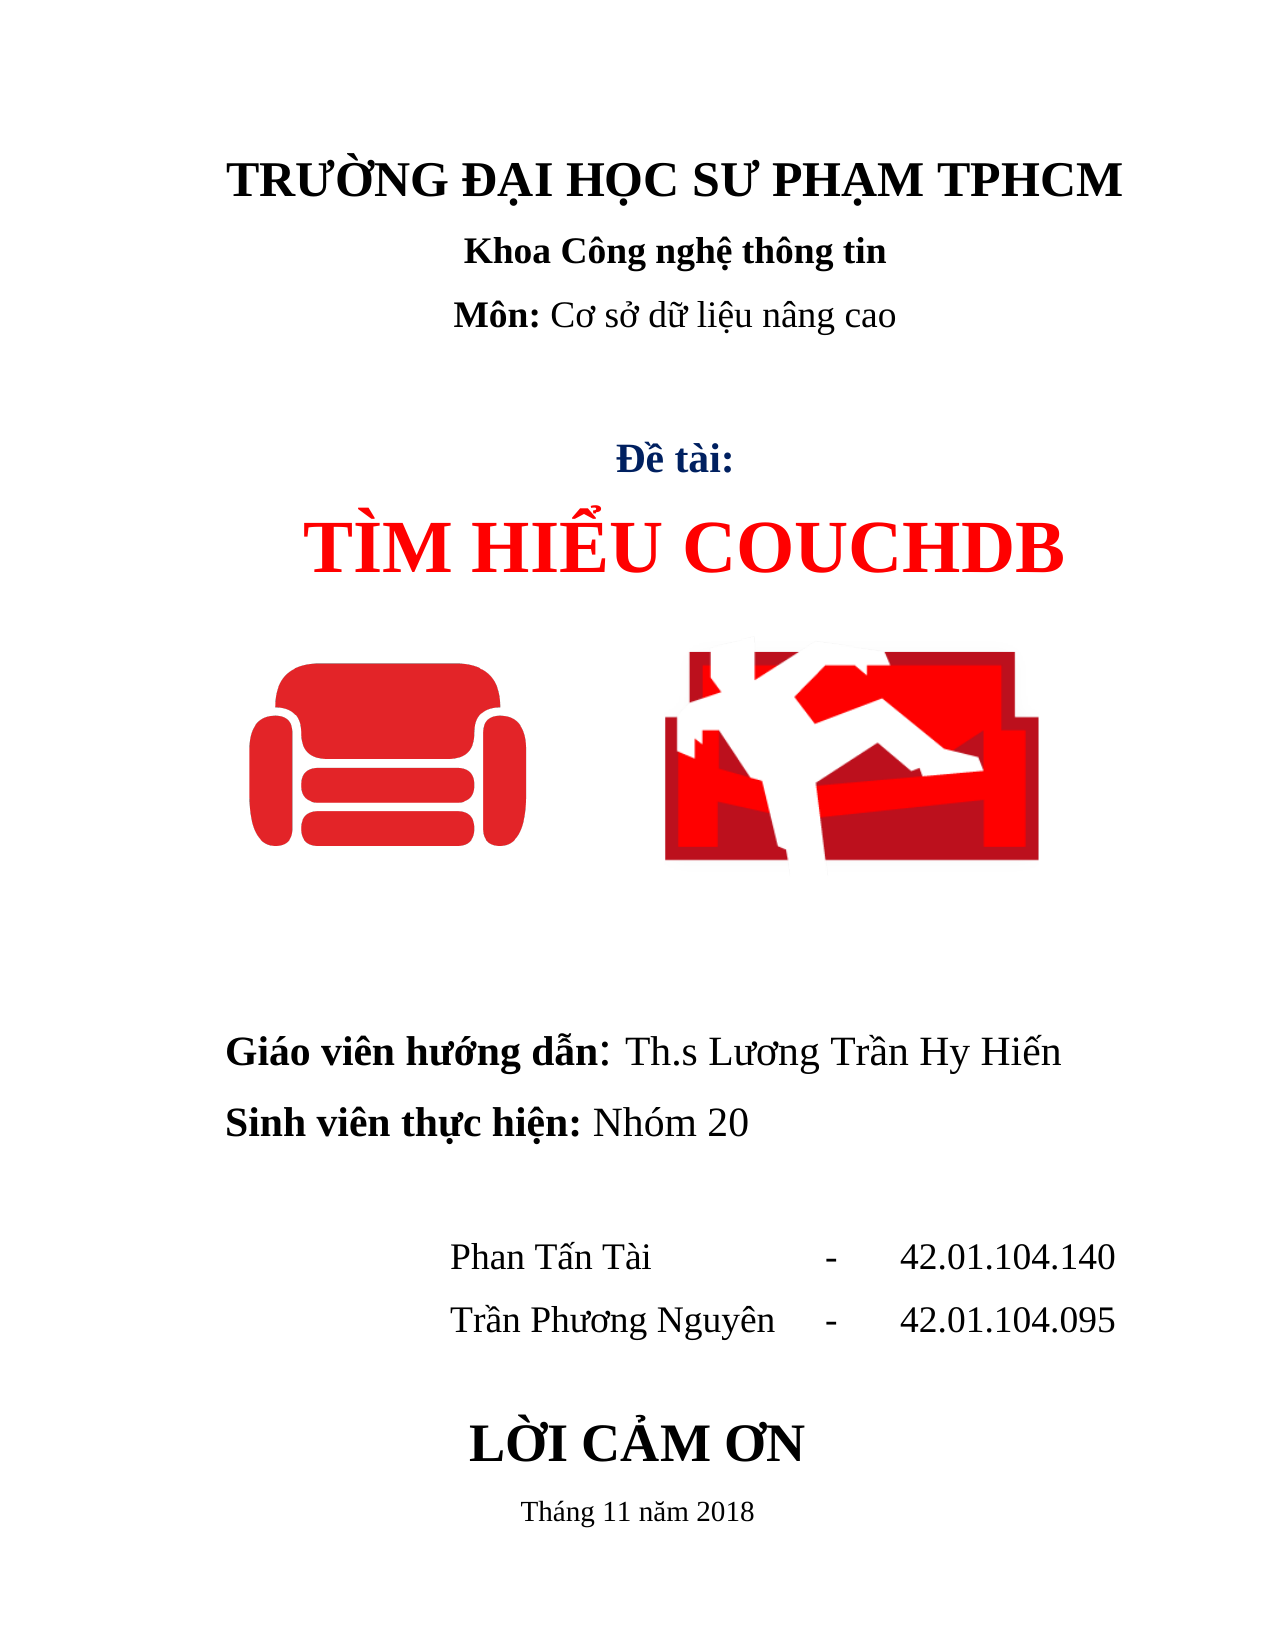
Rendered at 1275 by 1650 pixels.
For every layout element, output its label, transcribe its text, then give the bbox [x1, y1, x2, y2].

text TRƯỜNG ĐẠI HỌC SƯ PHẠM TPHCM [150, 150, 1125, 207]
text LỜI CẢM ƠN [150, 1411, 1125, 1474]
picture [664, 635, 1039, 877]
text TÌM HIỂU COUCHDB [150, 502, 1125, 588]
text Sinh viên thực hiện: Nhóm 20 [150, 1098, 1125, 1146]
text Trần Phương Nguyên - 42.01.104.095 [375, 1298, 1125, 1341]
text Phan Tấn Tài - 42.01.104.140 [150, 1234, 1125, 1277]
text Môn: Cơ sở dữ liệu nâng cao [150, 292, 1125, 335]
text Giáo viên hướng dẫn: Th.s Lương Trần Hy Hiến [150, 1019, 1125, 1076]
picture [225, 612, 552, 915]
text Đề tài: [150, 434, 1125, 482]
text Khoa Công nghệ thông tin [150, 229, 1125, 272]
